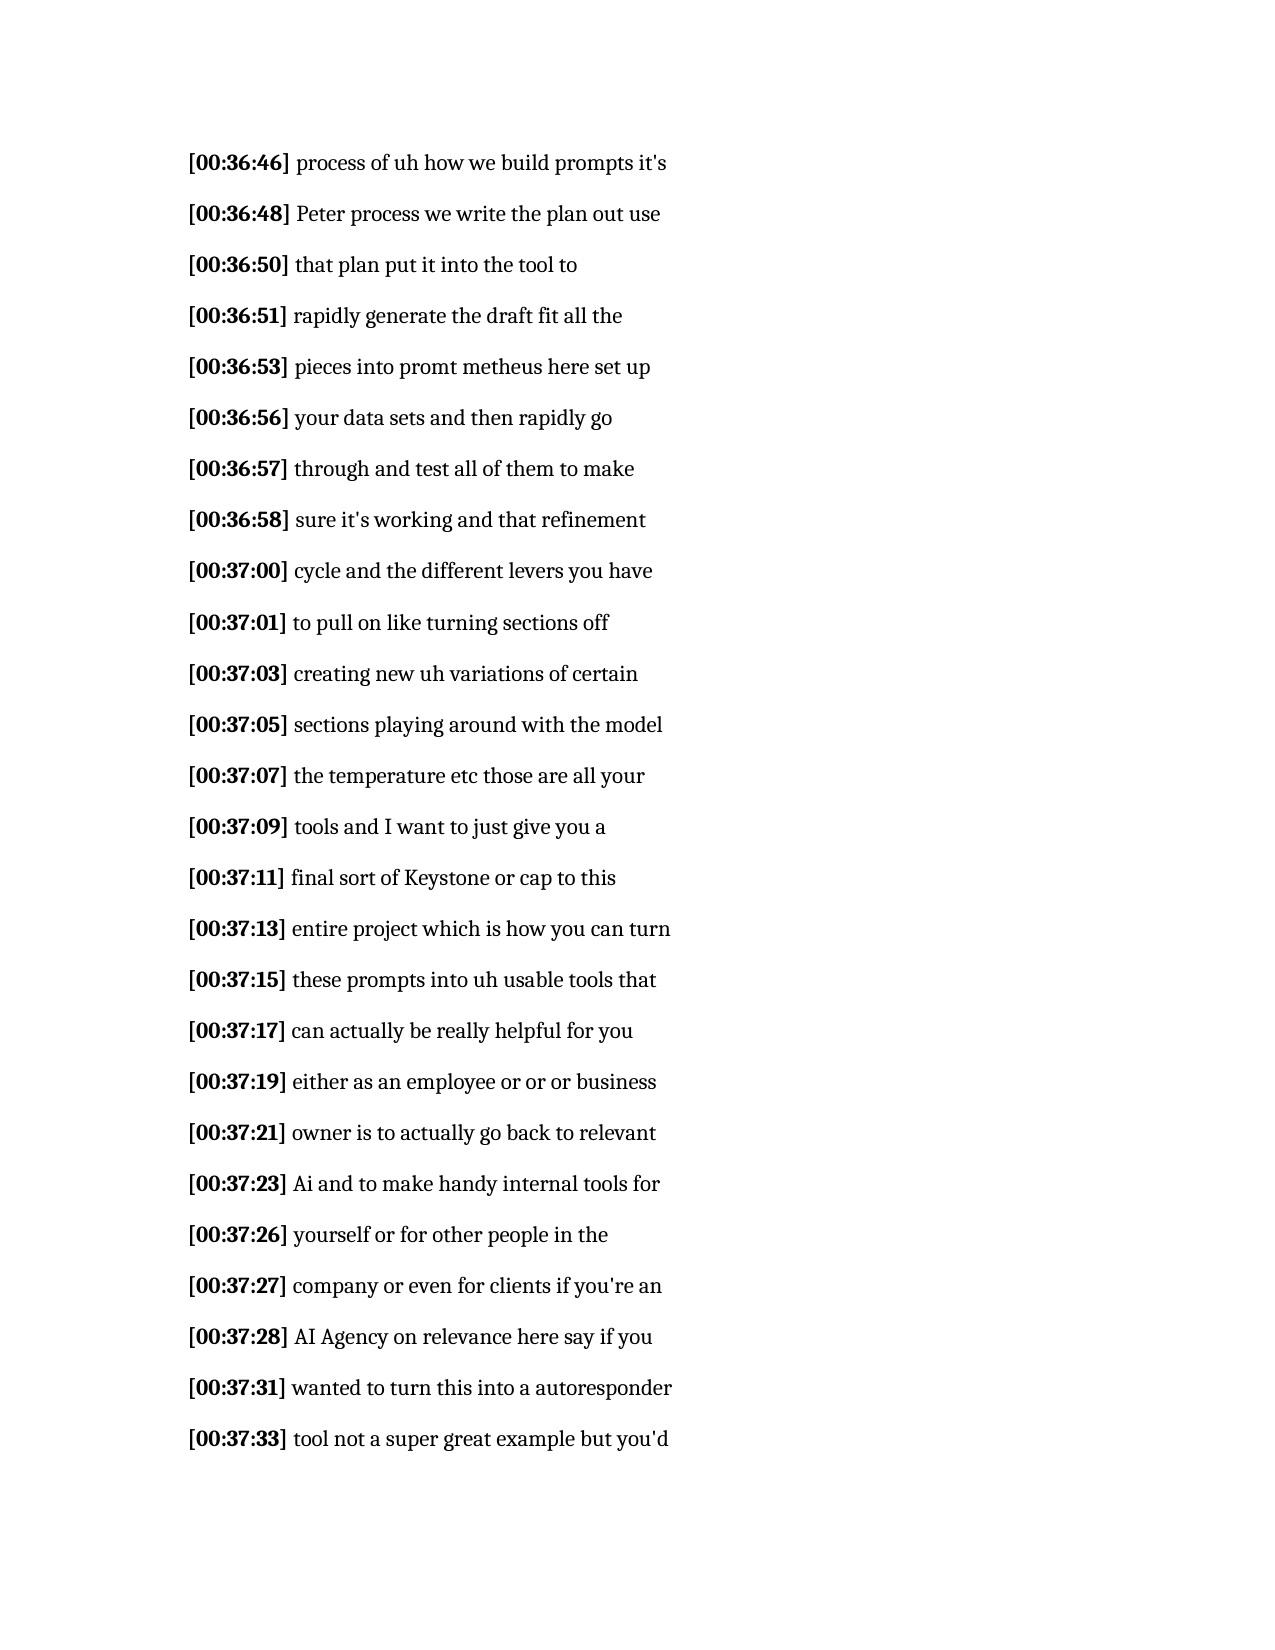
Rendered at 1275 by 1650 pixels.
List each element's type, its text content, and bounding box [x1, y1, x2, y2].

text [00:36:57] through and test all of them to make [187, 456, 1087, 483]
text [00:36:51] rapidly generate the draft fit all the [187, 303, 1087, 329]
text [00:37:09] tools and I want to just give you a [187, 813, 1087, 840]
text [00:37:03] creating new uh variations of certain [187, 660, 1087, 687]
text [00:36:56] your data sets and then rapidly go [187, 405, 1087, 432]
text [00:37:31] wanted to turn this into a autoresponder [187, 1375, 1087, 1401]
text [00:37:05] sections playing around with the model [187, 711, 1087, 738]
text [00:36:46] process of uh how we build prompts it's [187, 150, 1087, 176]
text [00:37:23] Ai and to make handy internal tools for [187, 1171, 1087, 1197]
text [00:37:21] owner is to actually go back to relevant [187, 1120, 1087, 1146]
text [00:37:27] company or even for clients if you're an [187, 1273, 1087, 1299]
text [00:37:33] tool not a super great example but you'd [187, 1426, 1087, 1452]
text [00:37:11] final sort of Keystone or cap to this [187, 864, 1087, 891]
text [00:36:50] that plan put it into the tool to [187, 252, 1087, 278]
text [00:37:19] either as an employee or or or business [187, 1069, 1087, 1095]
text [00:37:17] can actually be really helpful for you [187, 1018, 1087, 1044]
text [00:36:53] pieces into promt metheus here set up [187, 354, 1087, 381]
text [00:37:07] the temperature etc those are all your [187, 762, 1087, 789]
text [00:37:01] to pull on like turning sections off [187, 609, 1087, 636]
text [00:36:58] sure it's working and that refinement [187, 507, 1087, 534]
text [00:37:00] cycle and the different levers you have [187, 558, 1087, 585]
text [00:37:15] these prompts into uh usable tools that [187, 967, 1087, 993]
text [00:37:13] entire project which is how you can turn [187, 916, 1087, 942]
text [00:37:26] yourself or for other people in the [187, 1222, 1087, 1248]
text [00:37:28] AI Agency on relevance here say if you [187, 1324, 1087, 1350]
text [00:36:48] Peter process we write the plan out use [187, 201, 1087, 227]
